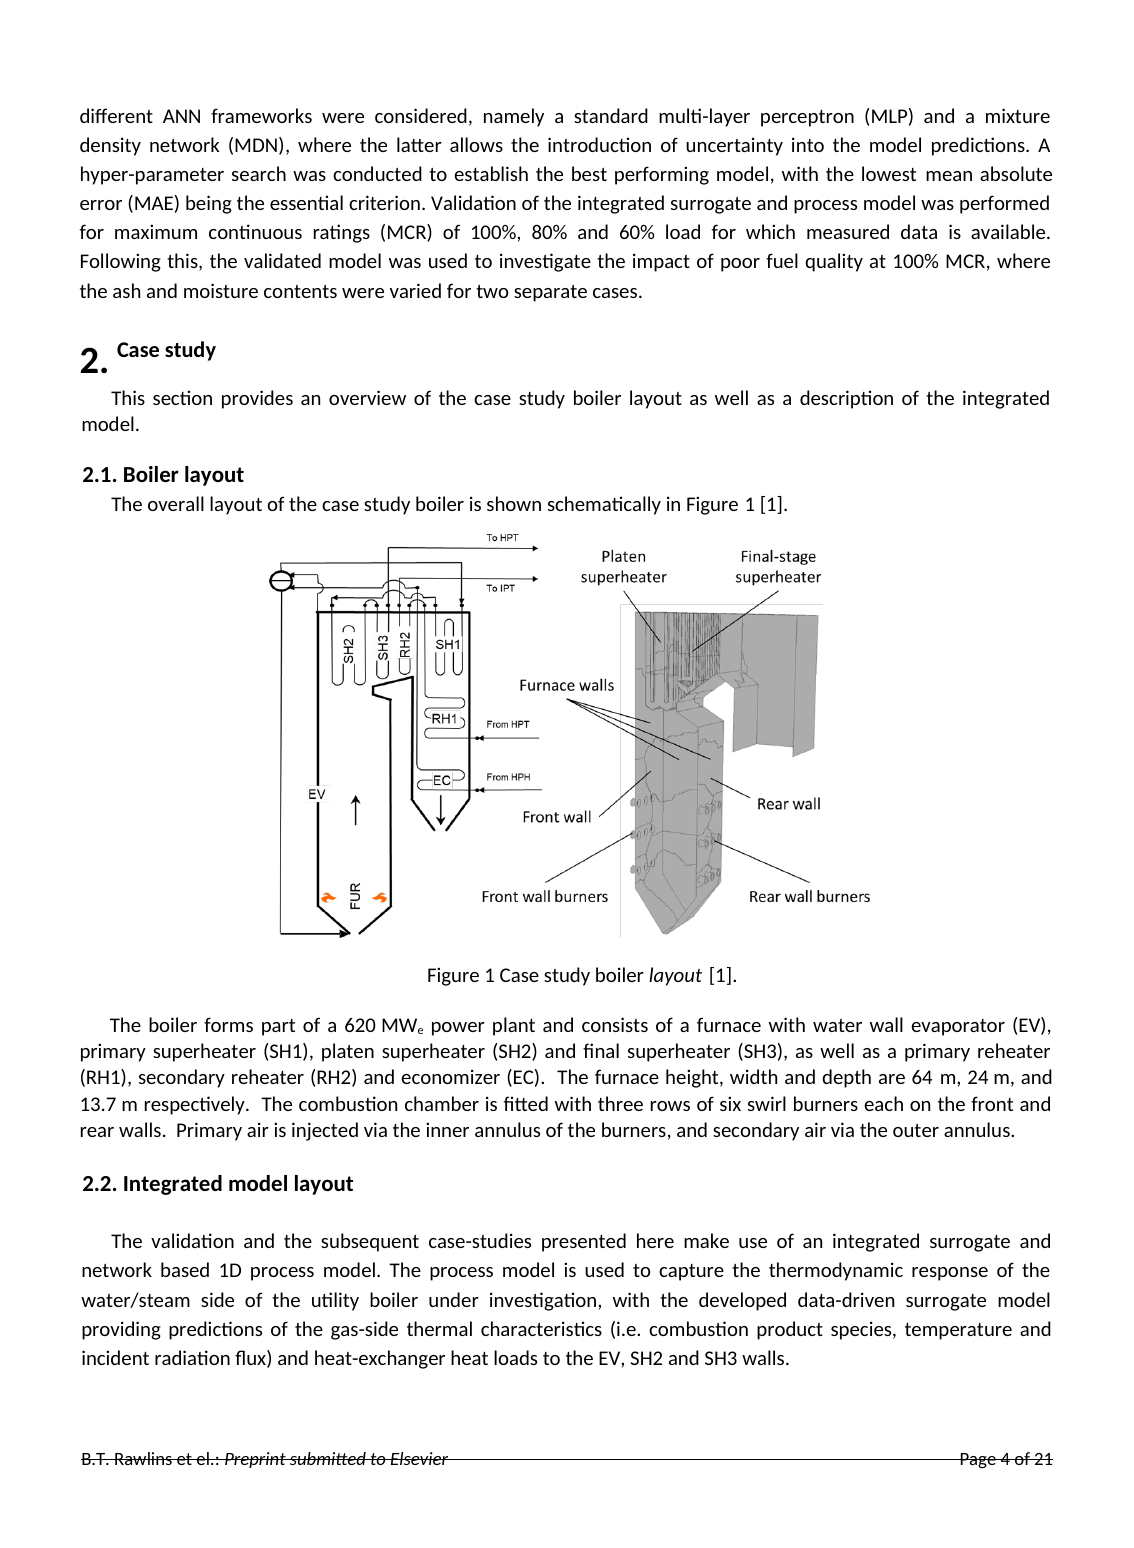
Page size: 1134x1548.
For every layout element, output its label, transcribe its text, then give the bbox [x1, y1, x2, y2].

text The boiler forms part of a 620 MWe power plant and consists of a furnace with water wall evaporator (EV), primary superheater (SH1), platen superheater (SH2) and final superheater (SH3), as well as a primary reheater (RH1), secondary reheater (RH2) and economizer (EC). The furnace height, width and depth are 64 m, 24 m, and 13.7 m respectively. The combustion chamber is fitted with three rows of six swirl burners each on the front and rear walls. Primary air is injected via the inner annulus of the burners, and secondary air via the outer annulus. [79, 1012, 1053, 1142]
list Case study [79, 336, 1053, 383]
text This section provides an overview of the case study boiler layout as well as a description of the integrated model. [81, 385, 1053, 436]
subtitle Integrated model layout [82, 1169, 1053, 1197]
text The validation and the subsequent case-studies presented here make use of an integrated surrogate and network based 1D process model. The process model is used to capture the thermodynamic response of the water/steam side of the utility boiler under investigation, with the developed data-driven surrogate model providing predictions of the gas-side thermal characteristics (i.e. combustion product species, temperature and incident radiation flux) and heat-exchanger heat loads to the EV, SH2 and SH3 walls. [81, 1228, 1053, 1371]
subtitle 2.1. Boiler layout [82, 461, 1053, 489]
text The overall layout of the case study boiler is shown schematically in Figure 1 [1]. [81, 491, 1053, 516]
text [79, 103, 1053, 303]
text Figure 1 Case study boiler layout [1]. [81, 541, 1053, 988]
